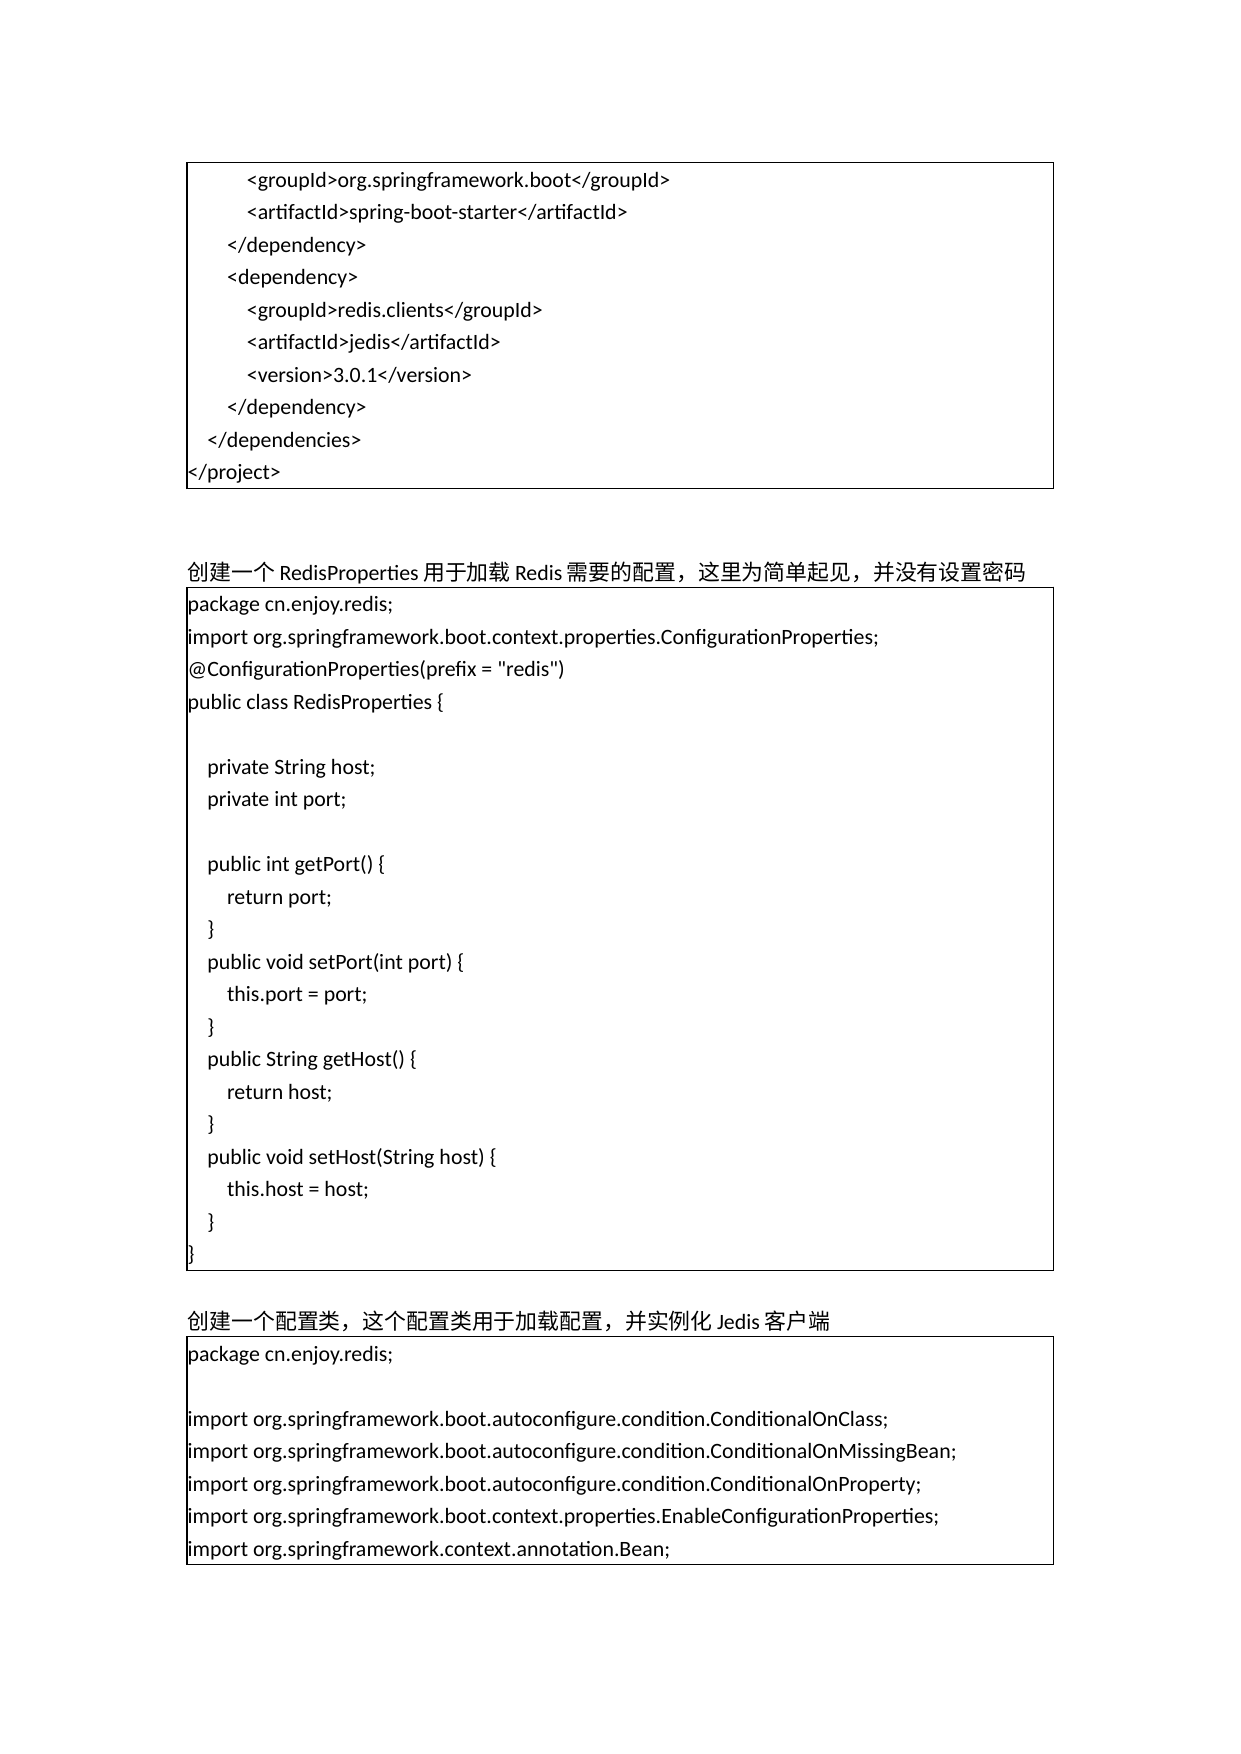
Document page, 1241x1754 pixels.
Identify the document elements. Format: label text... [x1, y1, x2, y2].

text @ConfigurationProperties(prefix = "redis") [188, 653, 1053, 685]
text import org.springframework.boot.autoconfigure.condition.ConditionalOnClass; [188, 1402, 1053, 1435]
text import org.springframework.boot.context.properties.ConfigurationProperties; [188, 620, 1053, 653]
text <artifactId>spring-boot-starter</artifactId> [188, 196, 1053, 228]
text public void setHost(String host) { [188, 1140, 1053, 1173]
text <artifactId>jedis</artifactId> [188, 326, 1053, 358]
text } [188, 1108, 1053, 1140]
text 创建一个配置类，这个配置类用于加载配置，并实例化Jedis客户端 [187, 1304, 1053, 1336]
text </dependency> [188, 228, 1053, 261]
text private String host; [188, 750, 1053, 783]
text </dependency> [188, 391, 1053, 423]
text } [188, 913, 1053, 945]
text </dependencies> [188, 423, 1053, 454]
text <groupId>redis.clients</groupId> [188, 293, 1053, 326]
text public String getHost() { [188, 1043, 1053, 1075]
text } [188, 1010, 1053, 1043]
text private int port; [188, 783, 1053, 815]
text package cn.enjoy.redis; [188, 1337, 1053, 1370]
text public void setPort(int port) { [188, 945, 1053, 978]
text 创建一个RedisProperties用于加载Redis需要的配置，这里为简单起见，并没有设置密码 [187, 554, 1053, 587]
text <version>3.0.1</version> [188, 358, 1053, 391]
text <groupId>org.springframework.boot</groupId> [188, 163, 1053, 196]
text import org.springframework.context.annotation.Bean; [188, 1532, 1053, 1564]
text this.host = host; [188, 1173, 1053, 1205]
text } [188, 1205, 1053, 1237]
text import org.springframework.boot.autoconfigure.condition.ConditionalOnProperty; [188, 1467, 1053, 1500]
text return port; [188, 880, 1053, 913]
text } [188, 1237, 1053, 1270]
text <dependency> [188, 261, 1053, 293]
text this.port = port; [188, 978, 1053, 1010]
text package cn.enjoy.redis; [188, 588, 1053, 620]
text public int getPort() { [188, 848, 1053, 880]
text return host; [188, 1075, 1053, 1108]
text import org.springframework.boot.autoconfigure.condition.ConditionalOnMissingBean; [188, 1435, 1053, 1467]
text import org.springframework.boot.context.properties.EnableConfigurationProperties; [188, 1500, 1053, 1532]
text public class RedisProperties { [188, 685, 1053, 718]
text </project> [188, 454, 1053, 488]
